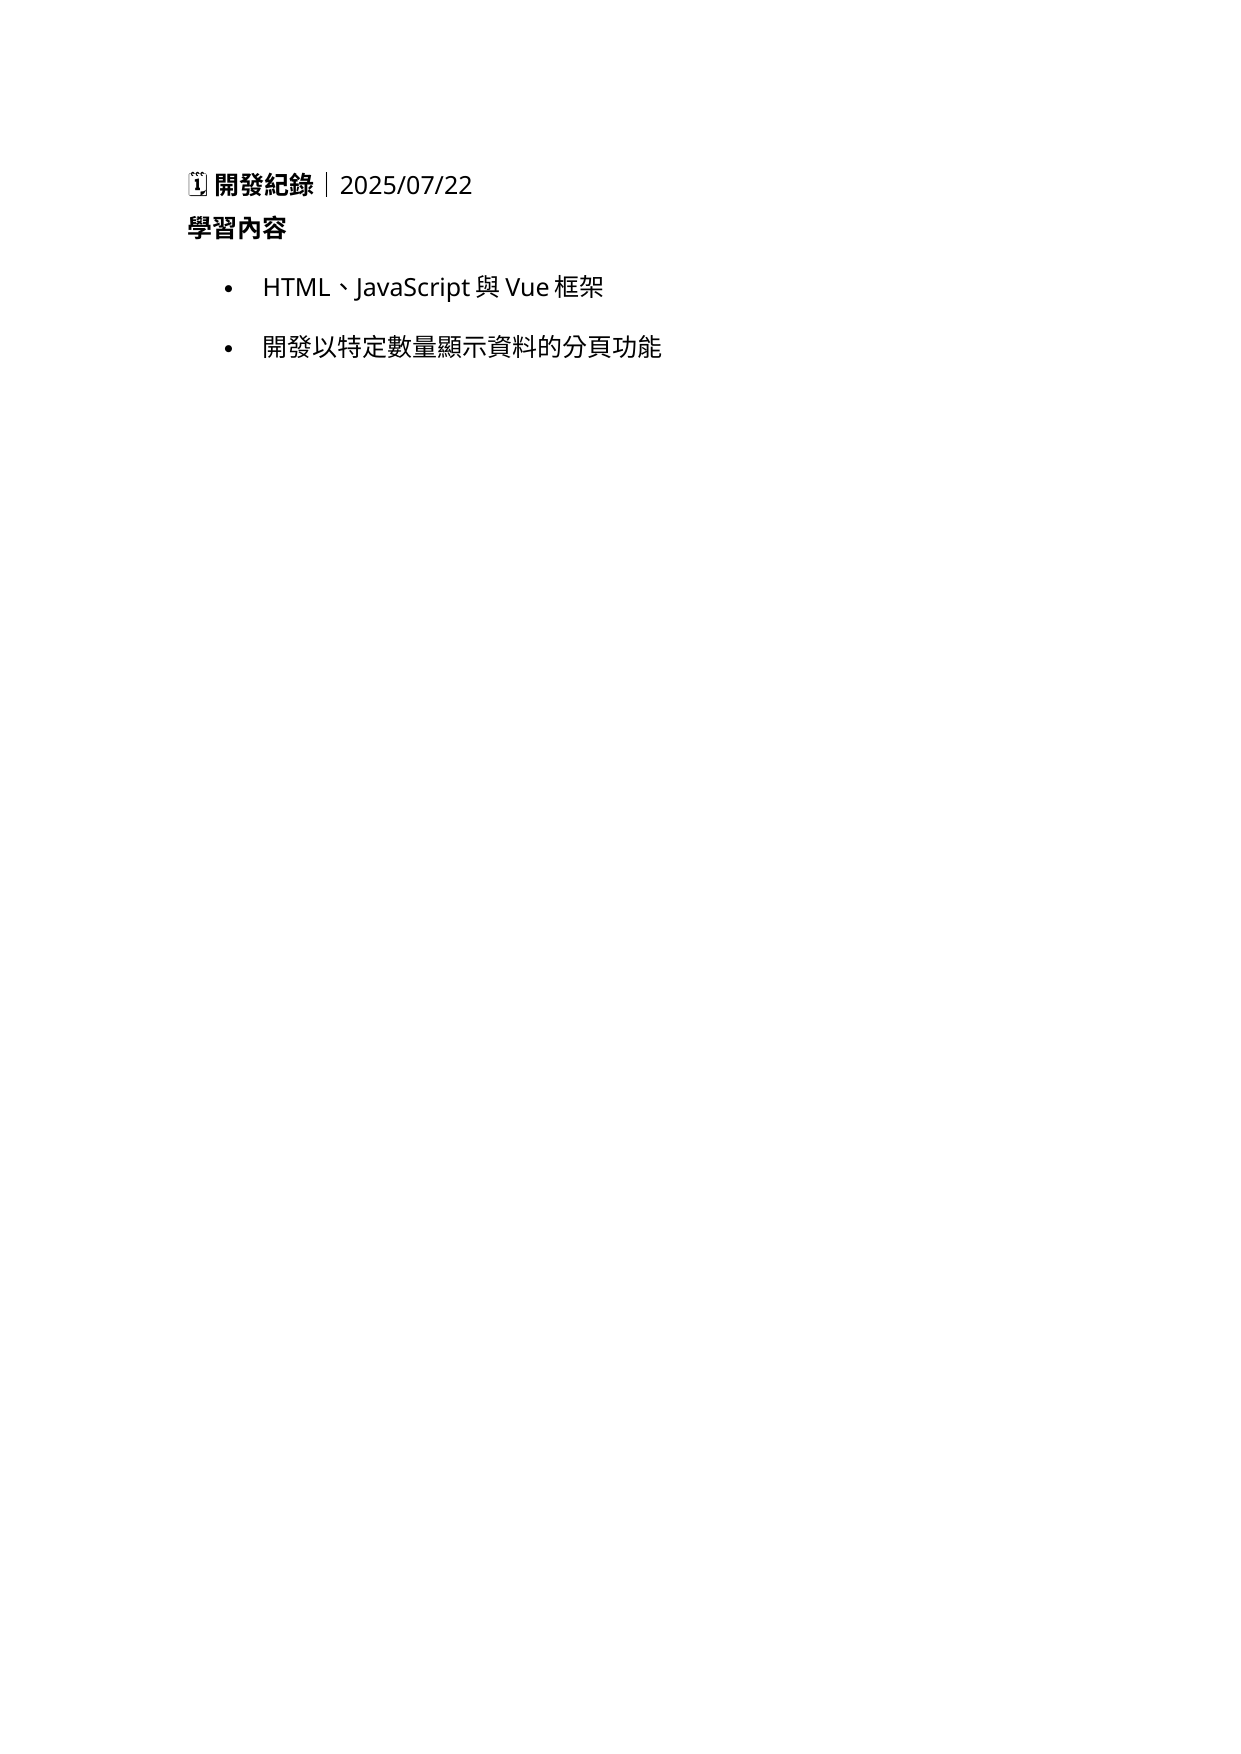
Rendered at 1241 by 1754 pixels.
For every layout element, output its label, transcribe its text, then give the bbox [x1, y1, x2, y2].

list 開發以特定數量顯示資料的分頁功能 [225, 327, 1053, 364]
list HTML、JavaScript與Vue框架 [225, 267, 1053, 305]
text 🗓️ 開發紀錄｜2025/07/22 學習內容 [187, 164, 1053, 245]
